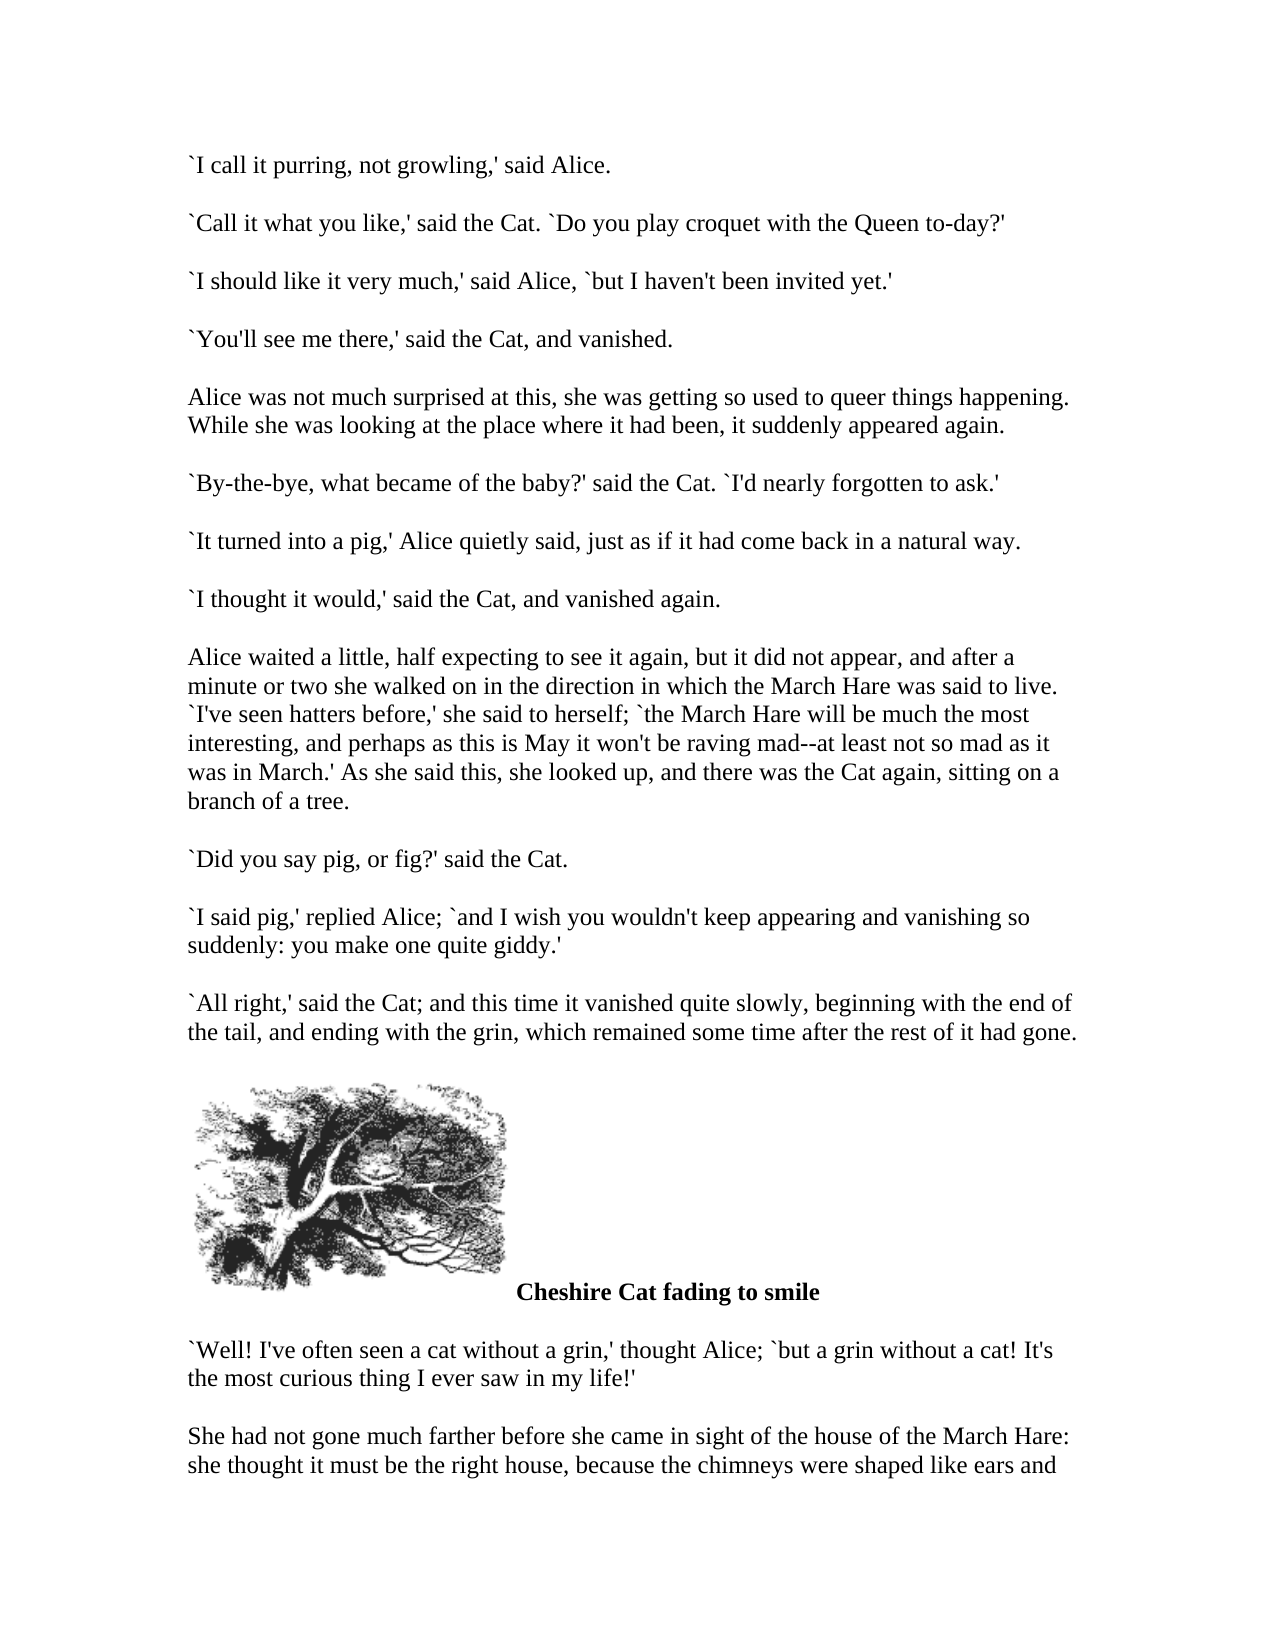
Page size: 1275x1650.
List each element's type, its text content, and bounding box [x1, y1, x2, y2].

text Alice waited a little, half expecting to see it again, but it did not appear, and after a minute or two she walked on in the direction in which the March Hare was said to live. `I've seen hatters before,' she said to herself; `the March Hare will be much the most interesting, and perhaps as this is May it won't be raving mad--at least not so mad as it was in March.' As she said this, she looked up, and there was the Cat again, sitting on a branch of a tree. [187, 642, 1087, 814]
text `It turned into a pig,' Alice quietly said, just as if it had come back in a natural way. [187, 526, 1087, 555]
text `By-the-bye, what became of the baby?' said the Cat. `I'd nearly forgotten to ask.' [187, 468, 1087, 497]
text `Well! I've often seen a cat without a grin,' thought Alice; `but a grin without a cat! It's the most curious thing I ever saw in my life!' [187, 1335, 1087, 1392]
text `All right,' said the Cat; and this time it vanished quite slowly, beginning with the end of the tail, and ending with the grin, which remained some time after the rest of it had gone. [187, 988, 1087, 1046]
text `I said pig,' replied Alice; `and I wish you wouldn't keep appearing and vanishing so suddenly: you make one quite giddy.' [187, 902, 1087, 959]
text `I thought it would,' said the Cat, and vanished again. [187, 584, 1087, 613]
text `I call it purring, not growling,' said Alice. [187, 150, 1087, 179]
text Alice was not much surprised at this, she was getting so used to queer things happening. While she was looking at the place where it had been, it suddenly appeared again. [187, 382, 1087, 439]
text `Did you say pig, or fig?' said the Cat. [187, 844, 1087, 872]
text `Call it what you like,' said the Cat. `Do you play croquet with the Queen to-day?' [187, 208, 1087, 237]
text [187, 1421, 1087, 1479]
text `I should like it very much,' said Alice, `but I haven't been invited yet.' [187, 266, 1087, 294]
picture [187, 1074, 516, 1300]
text `You'll see me there,' said the Cat, and vanished. [187, 324, 1087, 352]
